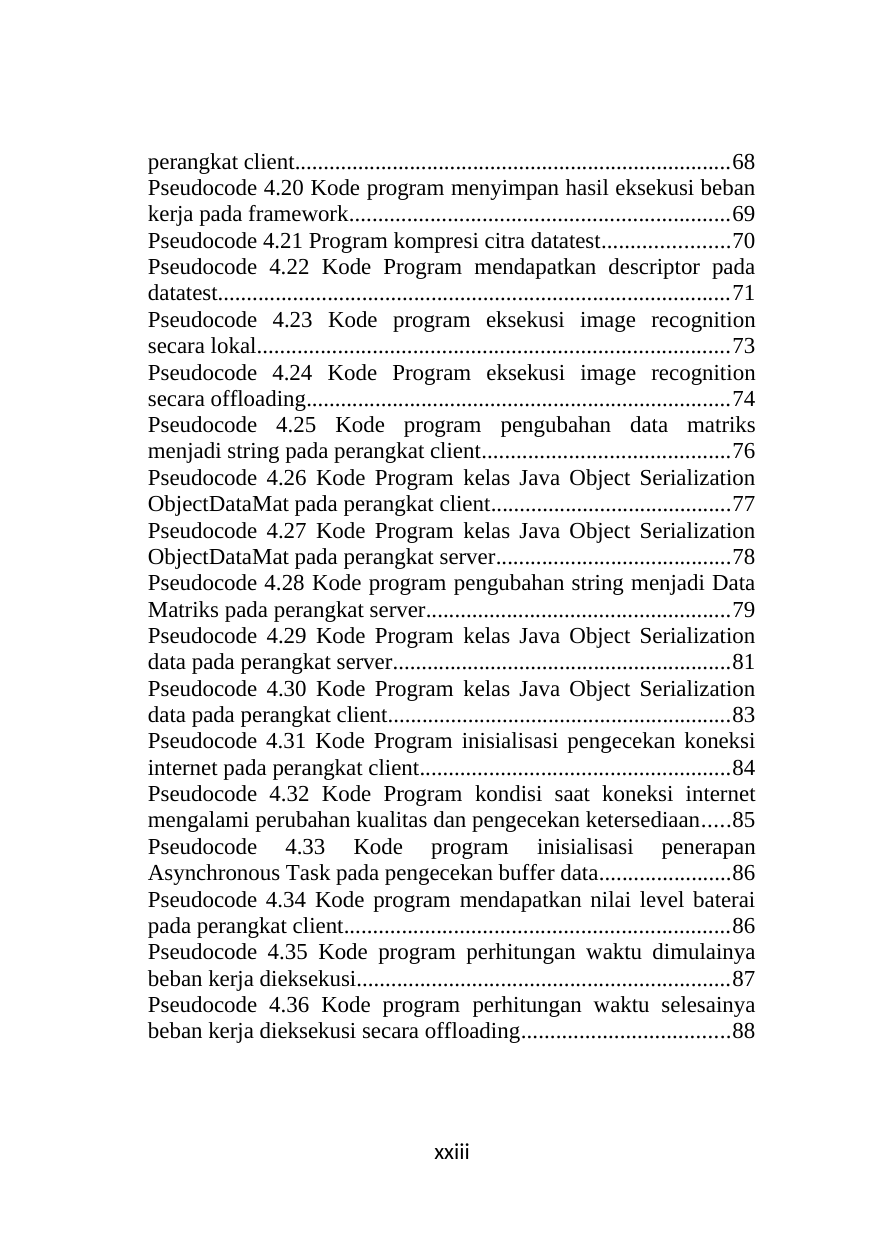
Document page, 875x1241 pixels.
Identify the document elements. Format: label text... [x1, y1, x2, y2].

text Pseudocode 4.22 Kode Program mendapatkan descriptor pada datatest 71 [148, 253, 756, 306]
text Pseudocode 4.35 Kode program perhitungan waktu dimulainya beban kerja dieksekusi 87 [148, 938, 756, 991]
text Pseudocode 4.31 Kode Program inisialisasi pengecekan koneksi internet pada perangkat client 84 [148, 727, 756, 780]
text Pseudocode 4.33 Kode program inisialisasi penerapan Asynchronous Task pada pengecekan buffer data 86 [148, 833, 756, 886]
text Pseudocode 4.26 Kode Program kelas Java Object Serialization ObjectDataMat pada perangkat client 77 [148, 464, 756, 517]
text Pseudocode 4.32 Kode Program kondisi saat koneksi internet mengalami perubahan kualitas dan pengecekan ketersediaan 85 [148, 780, 756, 833]
text Pseudocode 4.21 Program kompresi citra datatest 70 [148, 227, 756, 253]
text Pseudocode 4.29 Kode Program kelas Java Object Serialization data pada perangkat server 81 [148, 622, 756, 675]
text Pseudocode 4.30 Kode Program kelas Java Object Serialization data pada perangkat client 83 [148, 675, 756, 727]
text Pseudocode 4.20 Kode program menyimpan hasil eksekusi beban kerja pada framework 69 [148, 174, 756, 227]
text Pseudocode 4.36 Kode program perhitungan waktu selesainya beban kerja dieksekusi secara offloading 88 [148, 991, 756, 1044]
text Pseudocode 4.27 Kode Program kelas Java Object Serialization ObjectDataMat pada perangkat server 78 [148, 517, 756, 569]
text Pseudocode 4.25 Kode program pengubahan data matriks menjadi string pada perangkat client 76 [148, 411, 756, 464]
text Pseudocode 4.34 Kode program mendapatkan nilai level baterai pada perangkat client 86 [148, 886, 756, 938]
text Pseudocode 4.23 Kode program eksekusi image recognition secara lokal 73 [148, 306, 756, 358]
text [148, 148, 756, 174]
text Pseudocode 4.24 Kode Program eksekusi image recognition secara offloading 74 [148, 358, 756, 411]
text Pseudocode 4.28 Kode program pengubahan string menjadi Data Matriks pada perangkat server 79 [148, 569, 756, 622]
